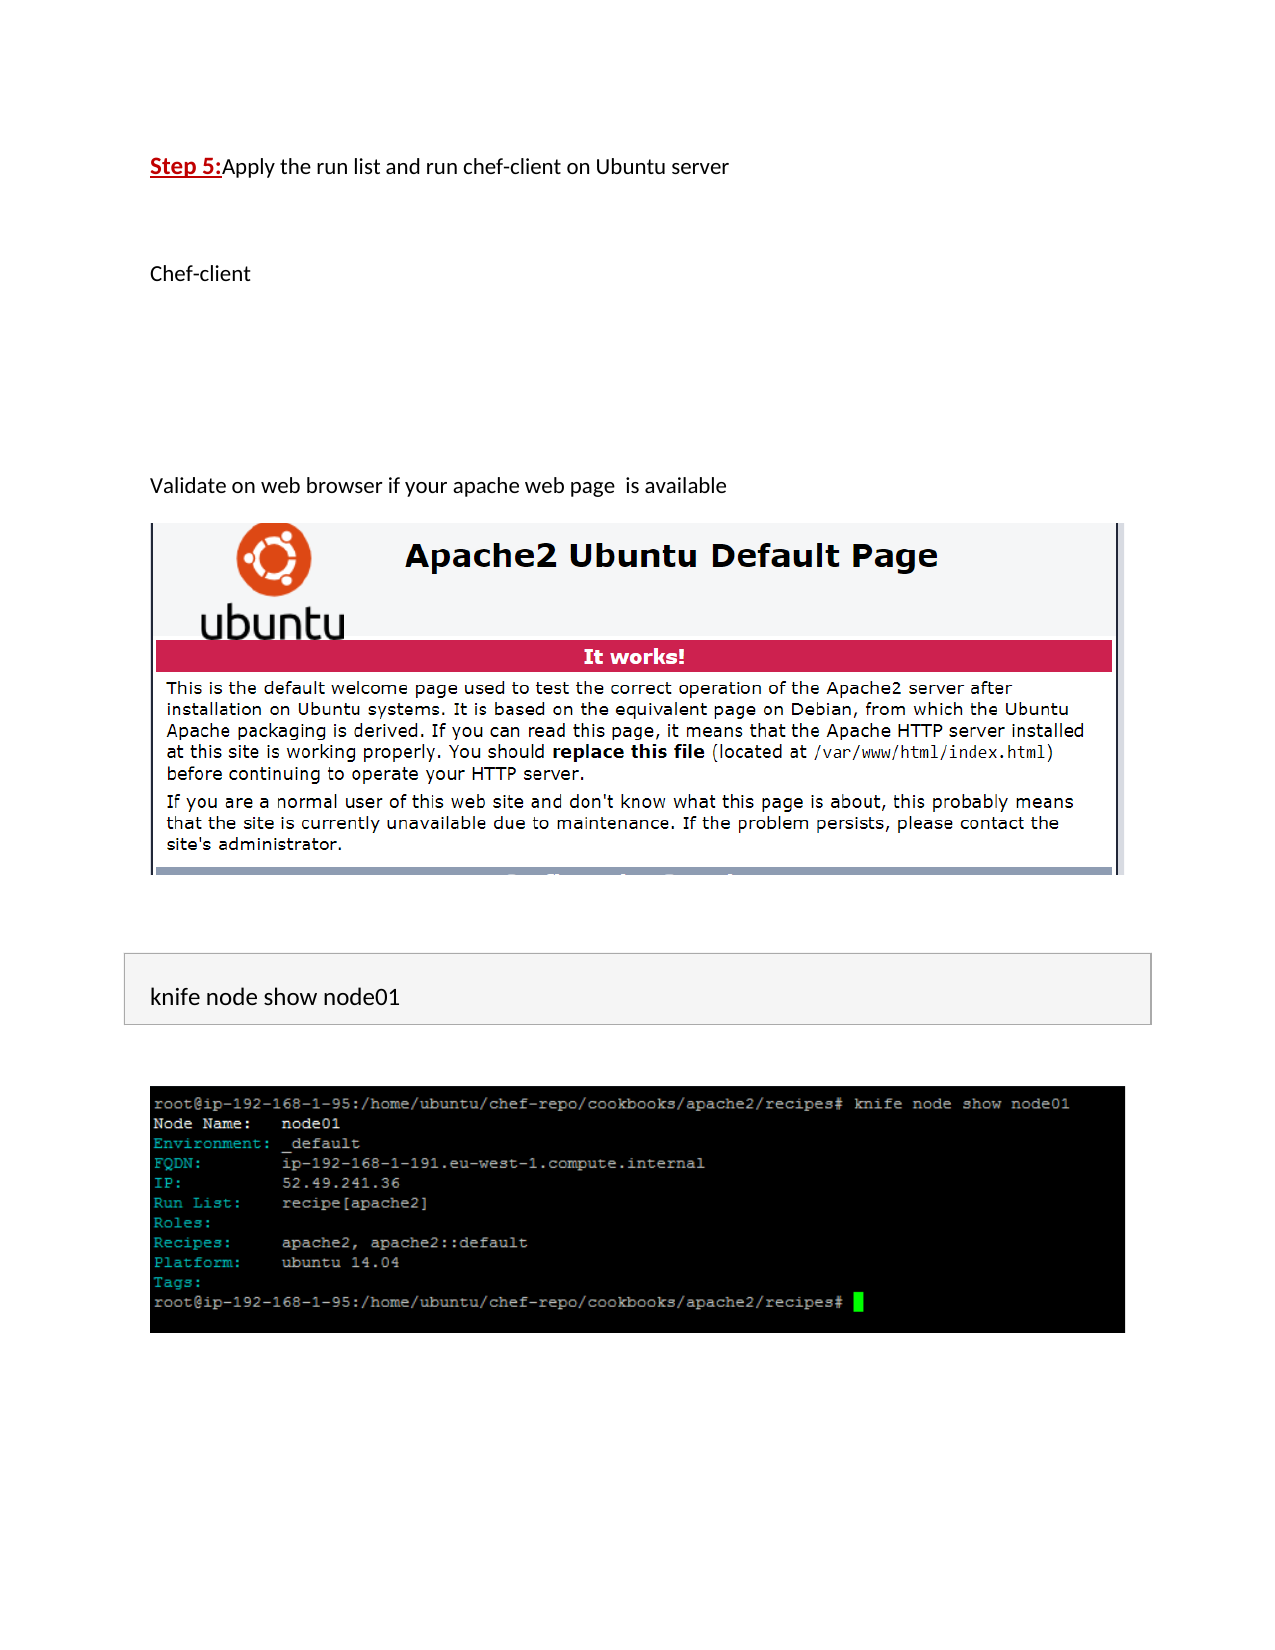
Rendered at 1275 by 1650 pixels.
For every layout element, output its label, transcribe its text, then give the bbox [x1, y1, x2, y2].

text Validate on web browser if your apache web page is available [150, 471, 1125, 499]
picture [150, 1086, 1125, 1333]
text knife node show node01 [125, 954, 1150, 1024]
picture [150, 523, 1125, 875]
text Chef-client [150, 259, 1125, 287]
text Step 5:Apply the run list and run chef-client on Ubuntu server [150, 150, 1125, 181]
